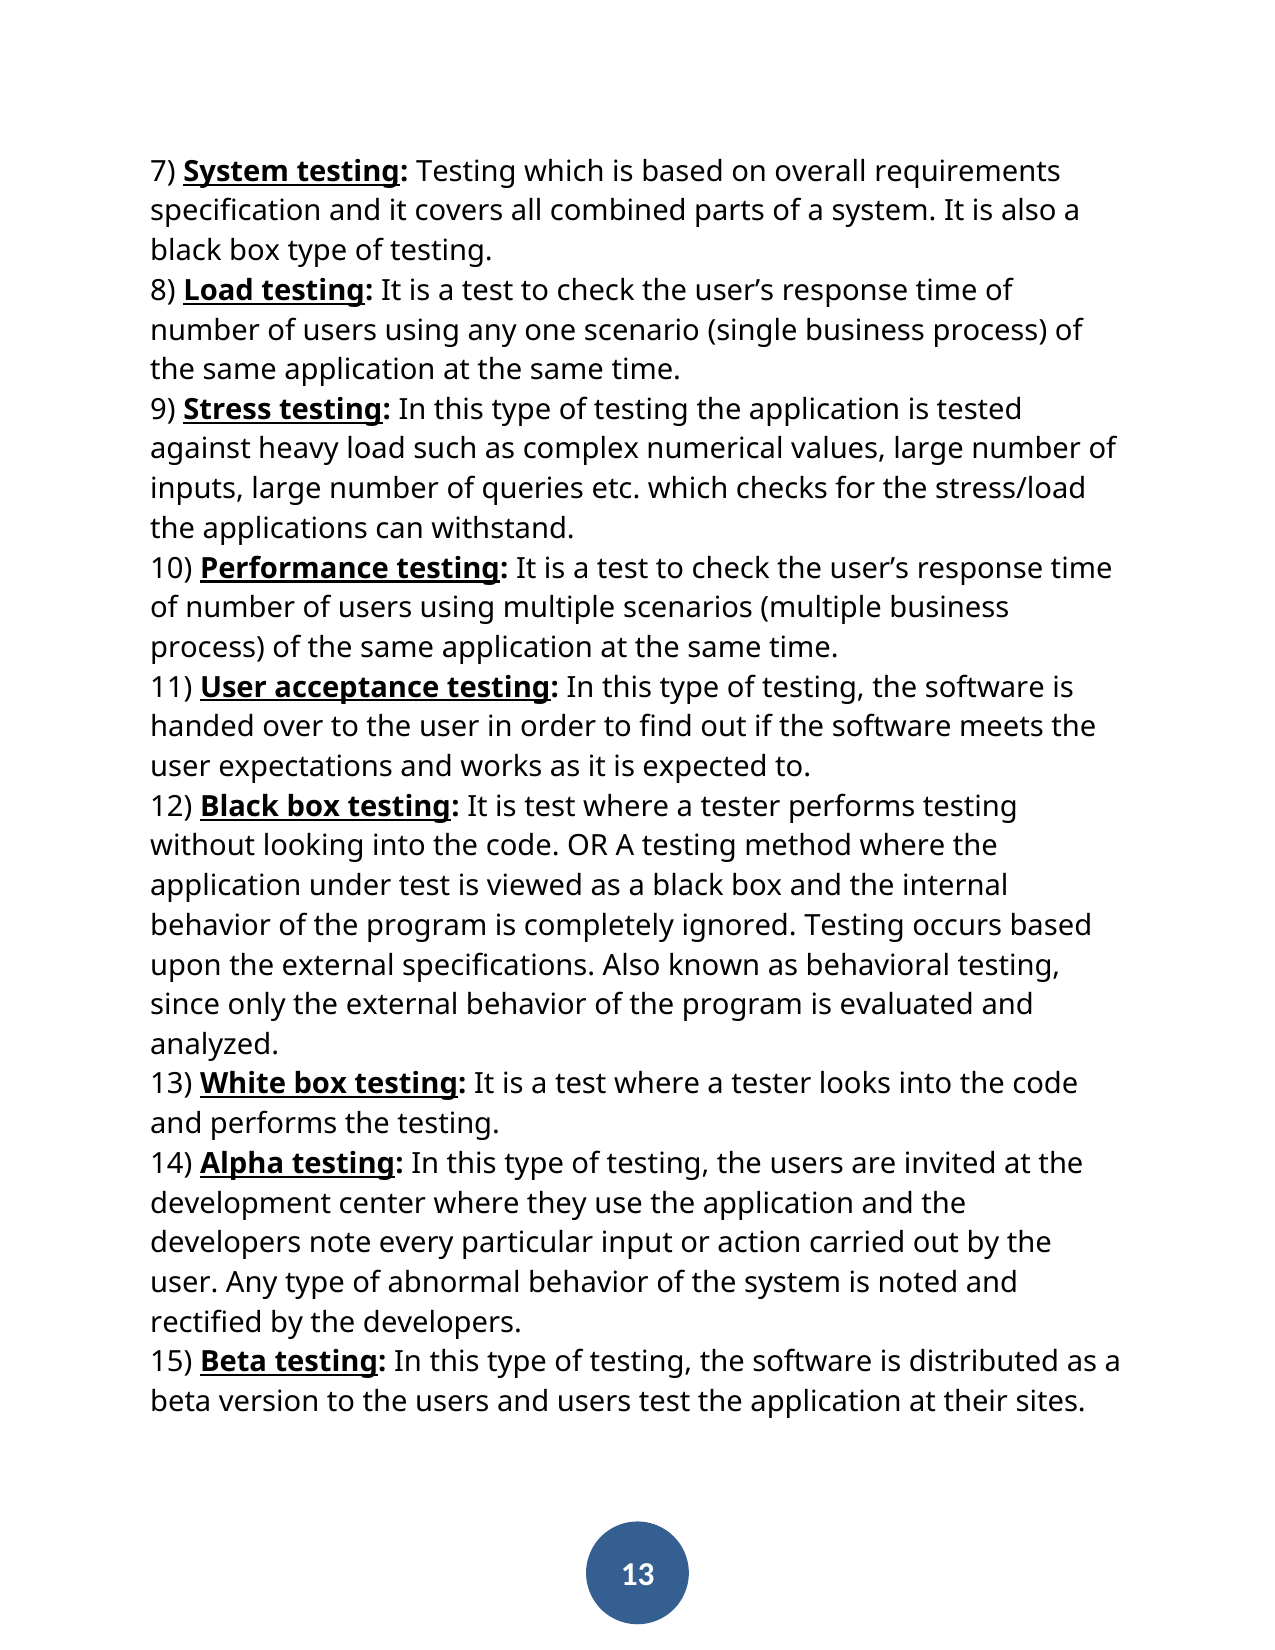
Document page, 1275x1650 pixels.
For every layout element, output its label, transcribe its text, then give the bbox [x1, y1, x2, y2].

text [150, 1341, 1125, 1420]
text 9) Stress testing: In this type of testing the application is tested against heavy load such as complex numerical values, large number of inputs, large number of queries etc. which checks for the stress/load the applications can withstand. [150, 388, 1125, 547]
text 7) System testing: Testing which is based on overall requirements specification and it covers all combined parts of a system. It is also a black box type of testing. [150, 150, 1125, 269]
text 11) User acceptance testing: In this type of testing, the software is handed over to the user in order to find out if the software meets the user expectations and works as it is expected to. [150, 666, 1125, 785]
text 8) Load testing: It is a test to check the user’s response time of number of users using any one scenario (single business process) of the same application at the same time. [150, 269, 1125, 388]
text 13) White box testing: It is a test where a tester looks into the code and performs the testing. [150, 1063, 1125, 1142]
text 14) Alpha testing: In this type of testing, the users are invited at the development center where they use the application and the developers note every particular input or action carried out by the user. Any type of abnormal behavior of the system is noted and rectified by the developers. [150, 1142, 1125, 1341]
text 10) Performance testing: It is a test to check the user’s response time of number of users using multiple scenarios (multiple business process) of the same application at the same time. [150, 547, 1125, 666]
text 12) Black box testing: It is test where a tester performs testing without looking into the code. OR A testing method where the application under test is viewed as a black box and the internal behavior of the program is completely ignored. Testing occurs based upon the external specifications. Also known as behavioral testing, since only the external behavior of the program is evaluated and analyzed. [150, 785, 1125, 1063]
